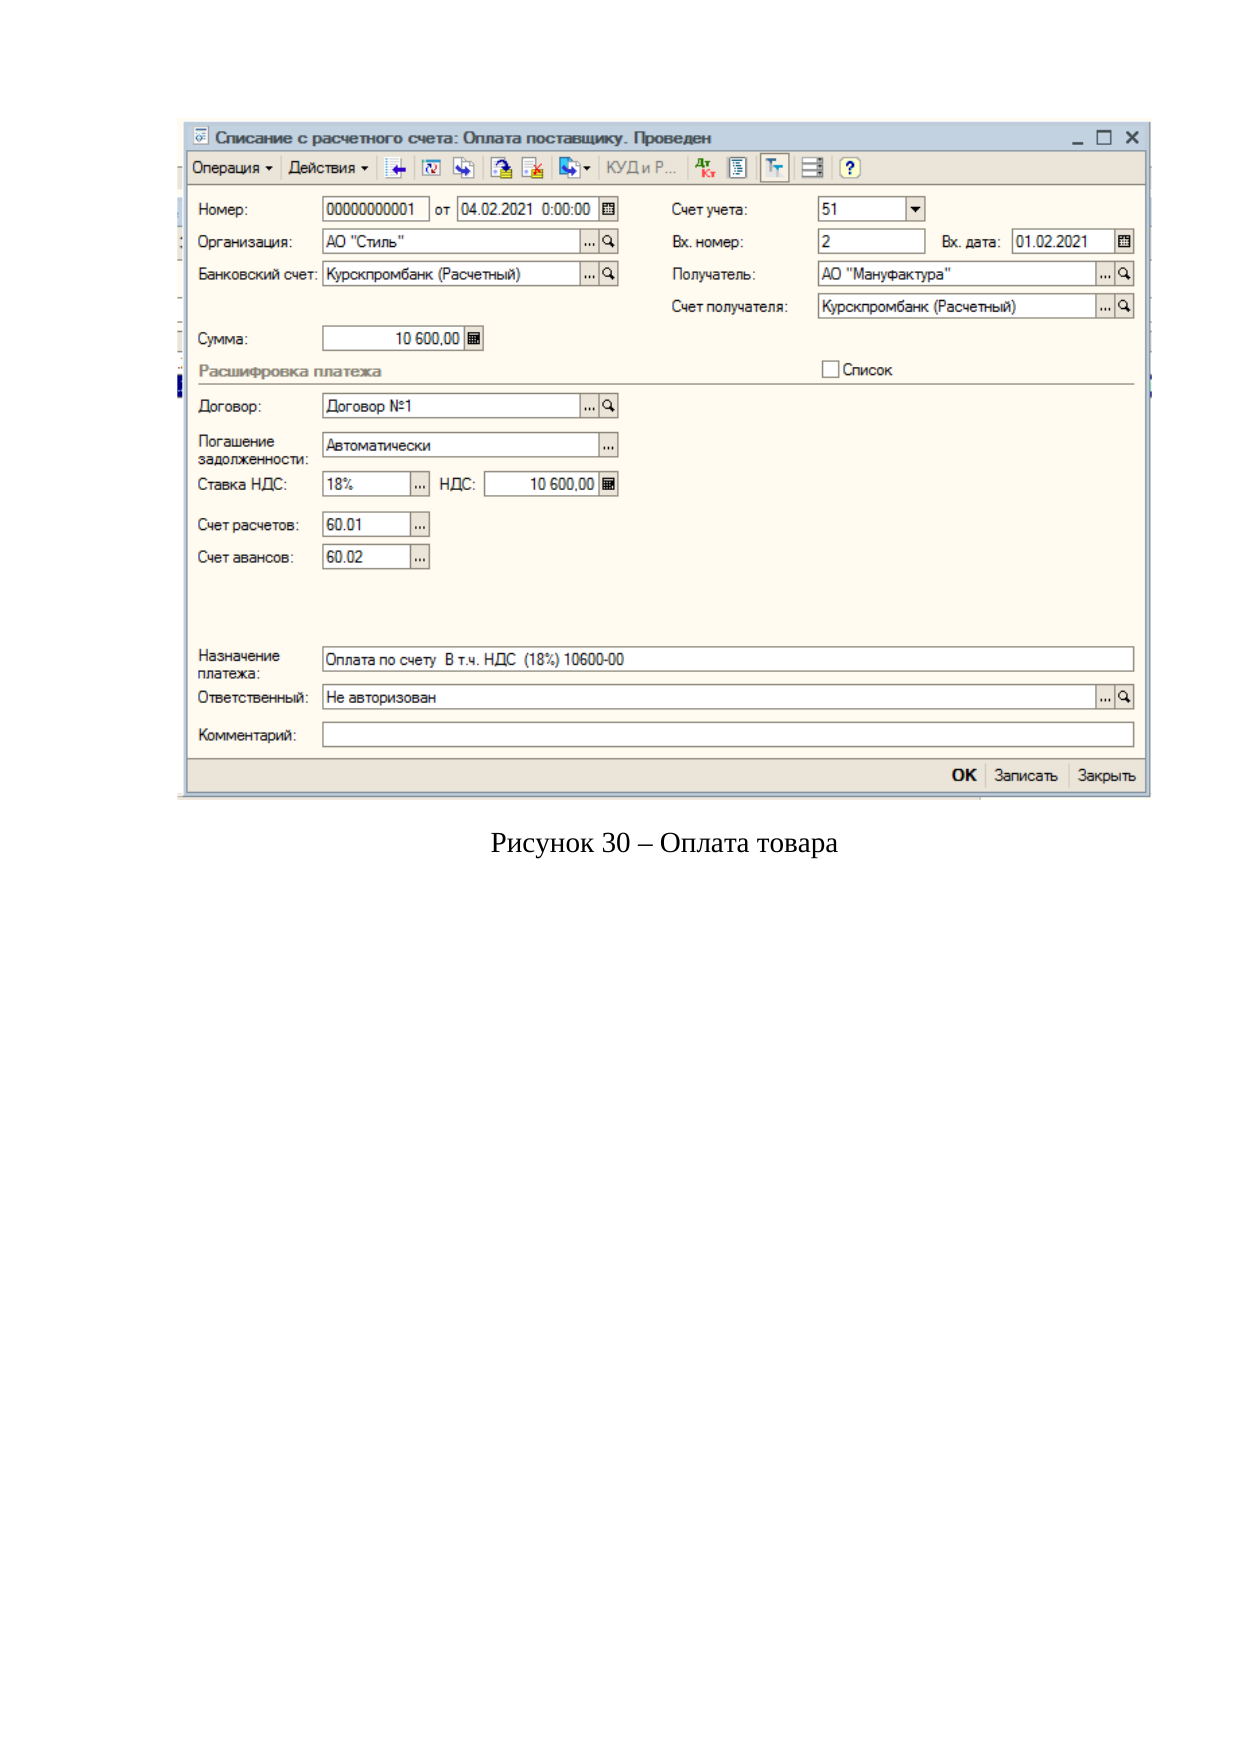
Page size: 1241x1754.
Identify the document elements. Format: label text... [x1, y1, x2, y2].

text Рисунок 30 – Оплата товара [177, 825, 1152, 858]
picture [177, 118, 1152, 800]
